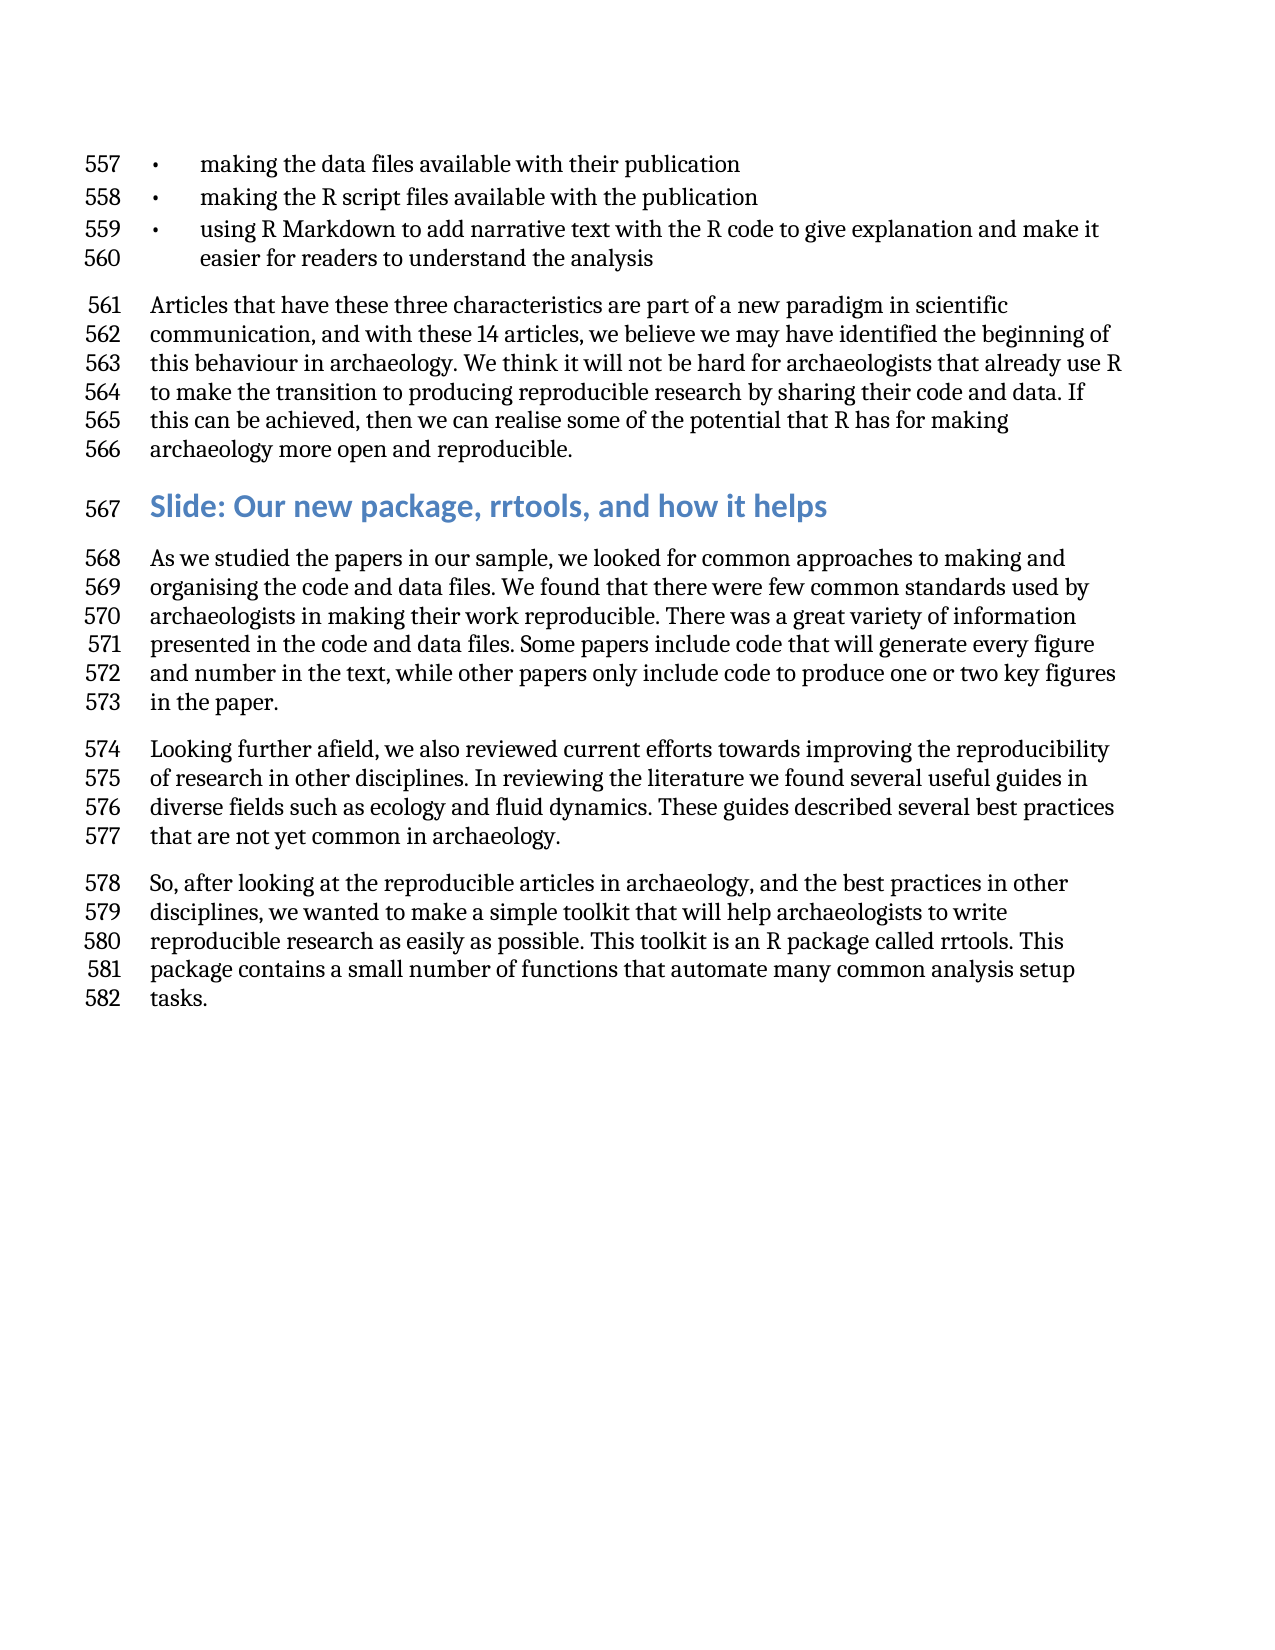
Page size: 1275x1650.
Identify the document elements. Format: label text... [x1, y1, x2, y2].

text So, after looking at the reproducible articles in archaeology, and the best practices in other disciplines, we wanted to make a simple toolkit that will help archaeologists to write reproducible research as easily as possible. This toolkit is an R package called rrtools. This package contains a small number of functions that automate many common analysis setup tasks. [150, 869, 1125, 1013]
text Articles that have these three characteristics are part of a new paradigm in scientific communication, and with these 14 articles, we believe we may have identified the beginning of this behaviour in archaeology. We think it will not be hard for archaeologists that already use R to make the transition to producing reproducible research by sharing their code and data. If this can be achieved, then we can realise some of the potential that R has for making archaeology more open and reproducible. [150, 291, 1125, 464]
list using R Markdown to add narrative text with the R code to give explanation and make it easier for readers to understand the analysis [150, 215, 1125, 272]
list making the data files available with their publication [150, 150, 1125, 179]
text As we studied the papers in our sample, we looked for common approaches to making and organising the code and data files. We found that there were few common standards used by archaeologists in making their work reproducible. There was a great variety of information presented in the code and data files. Some papers include code that will generate every figure and number in the text, while other papers only include code to produce one or two key figures in the paper. [150, 544, 1125, 717]
subtitle Slide: Our new package, rrtools, and how it helps [150, 484, 1125, 525]
list making the R script files available with the publication [150, 182, 1125, 211]
text Looking further afield, we also reviewed current efforts towards improving the reproducibility of research in other disciplines. In reviewing the literature we found several useful guides in diverse fields such as ecology and fluid dynamics. These guides described several best practices that are not yet common in archaeology. [150, 735, 1125, 850]
